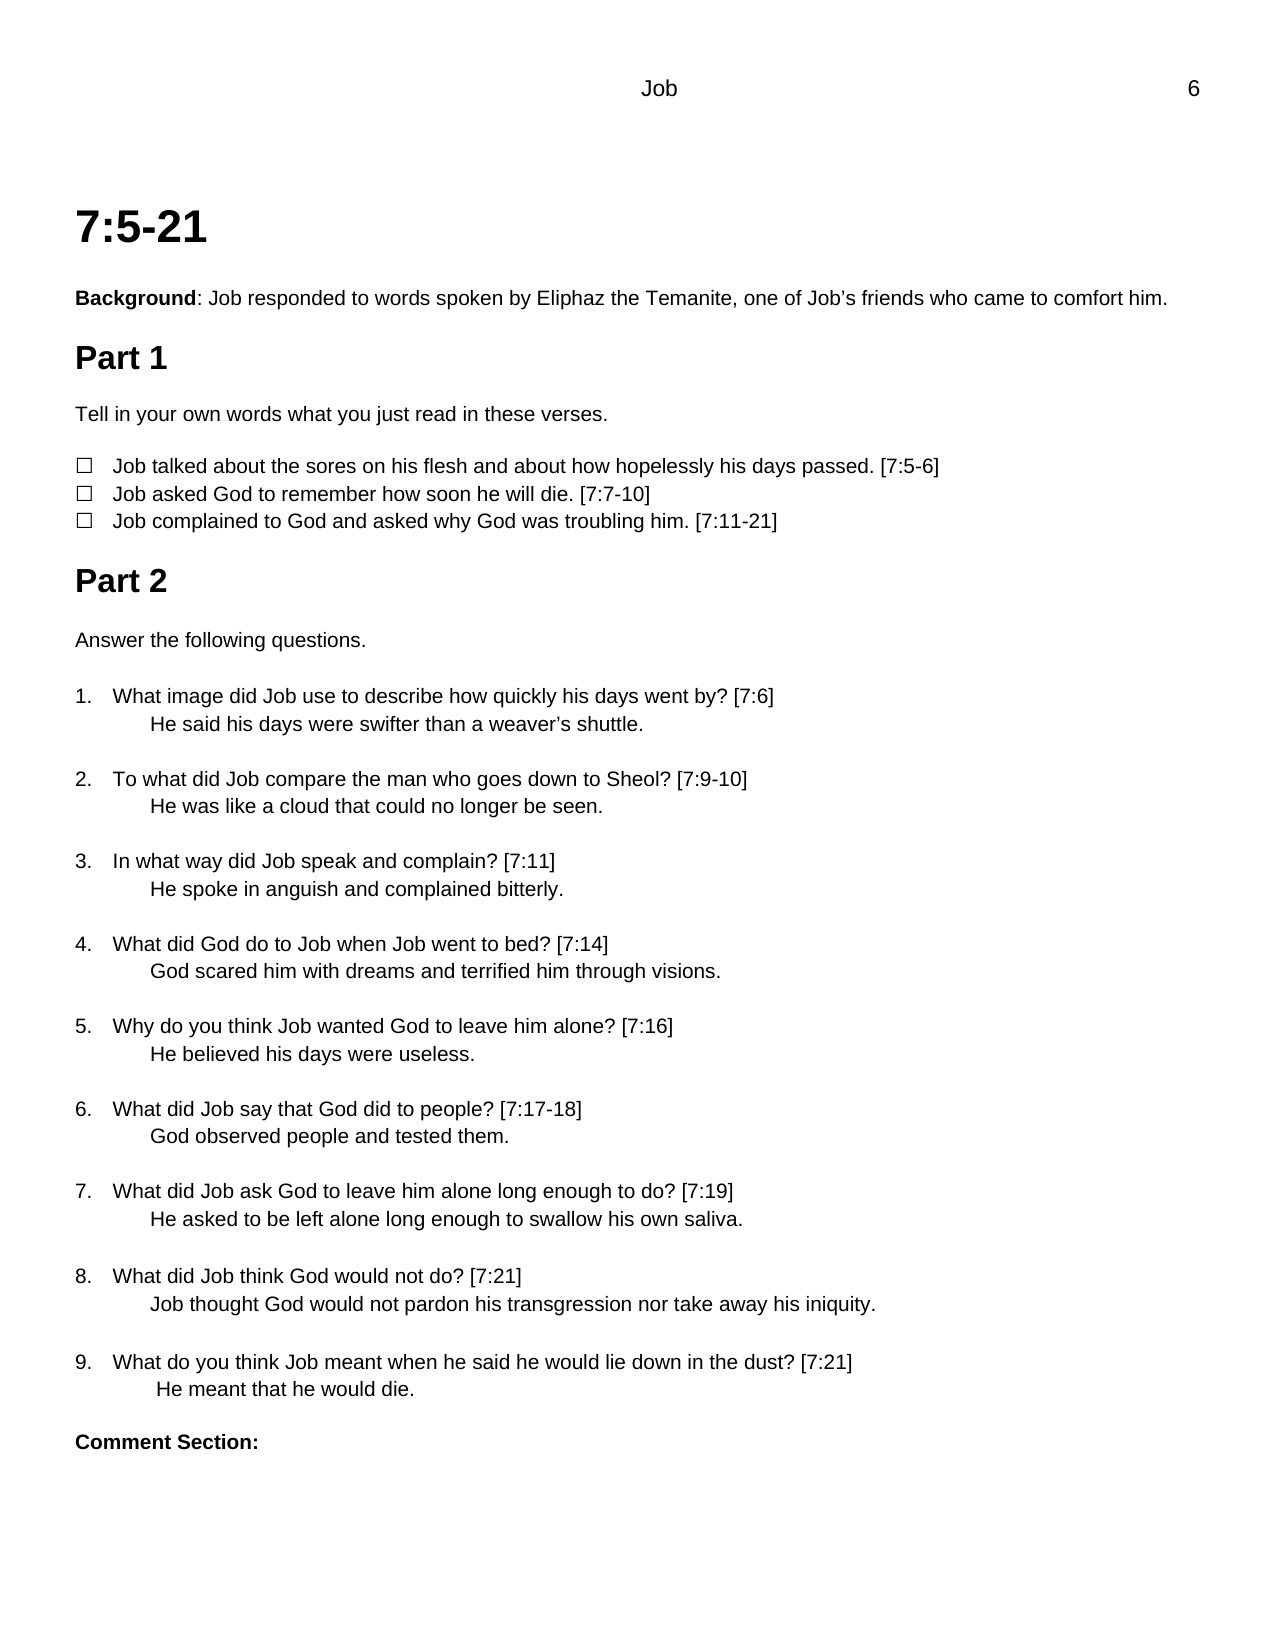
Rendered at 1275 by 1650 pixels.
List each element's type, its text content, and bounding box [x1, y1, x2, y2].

list Job talked about the sores on his flesh and about how hopelessly his days passed. [7:5-6] [75, 454, 1200, 478]
list In what way did Job speak and complain? [7:11] [75, 849, 1200, 873]
text He said his days were swifter than a weaver’s shuttle. [150, 712, 1200, 736]
list What did Job say that God did to people? [7:17-18] [75, 1097, 1200, 1121]
text He asked to be left alone long enough to swallow his own saliva. [150, 1207, 1200, 1231]
text God observed people and tested them. [150, 1124, 1200, 1148]
text He was like a cloud that could no longer be seen. [150, 794, 1200, 818]
text God scared him with dreams and terrified him through visions. [150, 959, 1200, 983]
list To what did Job compare the man who goes down to Sheol? [7:9-10] [75, 767, 1200, 791]
text Tell in your own words what you just read in these verses. [75, 401, 1200, 425]
list What did Job think God would not do? [7:21] [75, 1264, 1200, 1288]
subtitle 7:5-21 [75, 200, 1200, 253]
list What did God do to Job when Job went to bed? [7:14] [75, 932, 1200, 956]
list What do you think Job meant when he said he would lie down in the dust? [7:21] [75, 1349, 1200, 1373]
text Answer the following questions. [75, 627, 1200, 651]
text He spoke in anguish and complained bitterly. [150, 877, 1200, 901]
list Job complained to God and asked why God was troubling him. [7:11-21] [75, 509, 1200, 533]
list What did Job ask God to leave him alone long enough to do? [7:19] [75, 1179, 1200, 1203]
text Comment Section: [75, 1429, 1200, 1453]
list Job asked God to remember how soon he will die. [7:7-10] [75, 481, 1200, 505]
text Job thought God would not pardon his transgression nor take away his iniquity. [150, 1292, 1200, 1316]
text He believed his days were useless. [150, 1042, 1200, 1066]
text Part 1 [75, 338, 1200, 376]
text He meant that he would die. [150, 1377, 1200, 1401]
text Part 2 [75, 561, 1200, 600]
list What image did Job use to describe how quickly his days went by? [7:6] [75, 684, 1200, 708]
text Background: Job responded to words spoken by Eliphaz the Temanite, one of Job’s friends who came to comfort him. [75, 286, 1200, 309]
list Why do you think Job wanted God to leave him alone? [7:16] [75, 1014, 1200, 1038]
